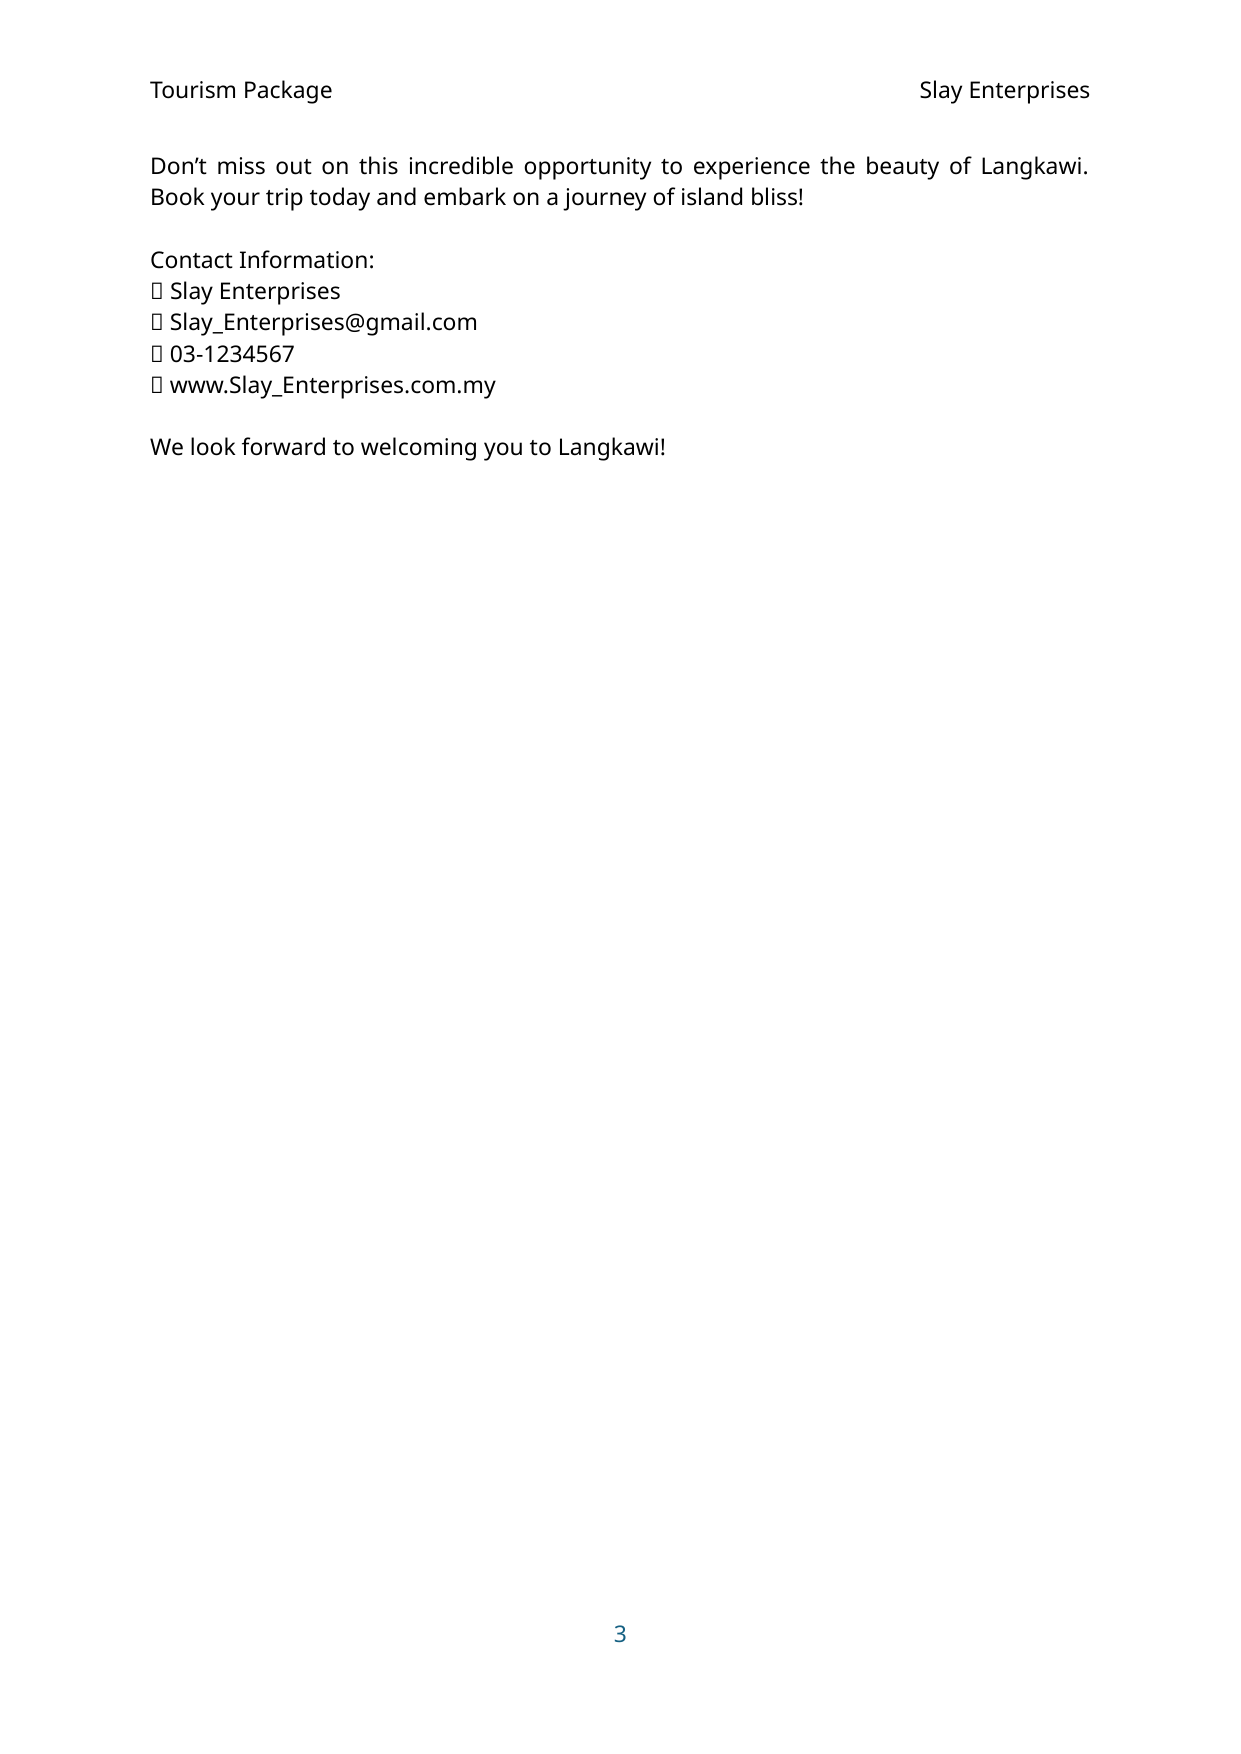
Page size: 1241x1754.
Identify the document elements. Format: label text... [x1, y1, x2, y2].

text Contact Information: [150, 244, 1090, 275]
text 📩 Slay_Enterprises@gmail.com [150, 306, 1090, 337]
text 💅 Slay Enterprises [150, 275, 1090, 306]
text 📞 03-1234567 [150, 337, 1090, 369]
text We look forward to welcoming you to Langkawi! [150, 431, 1090, 462]
text Don’t miss out on this incredible opportunity to experience the beauty of Langkawi. Book your trip today and embark on a journey of island bliss! [150, 150, 1090, 212]
text 🌐 www.Slay_Enterprises.com.my [150, 369, 1090, 400]
